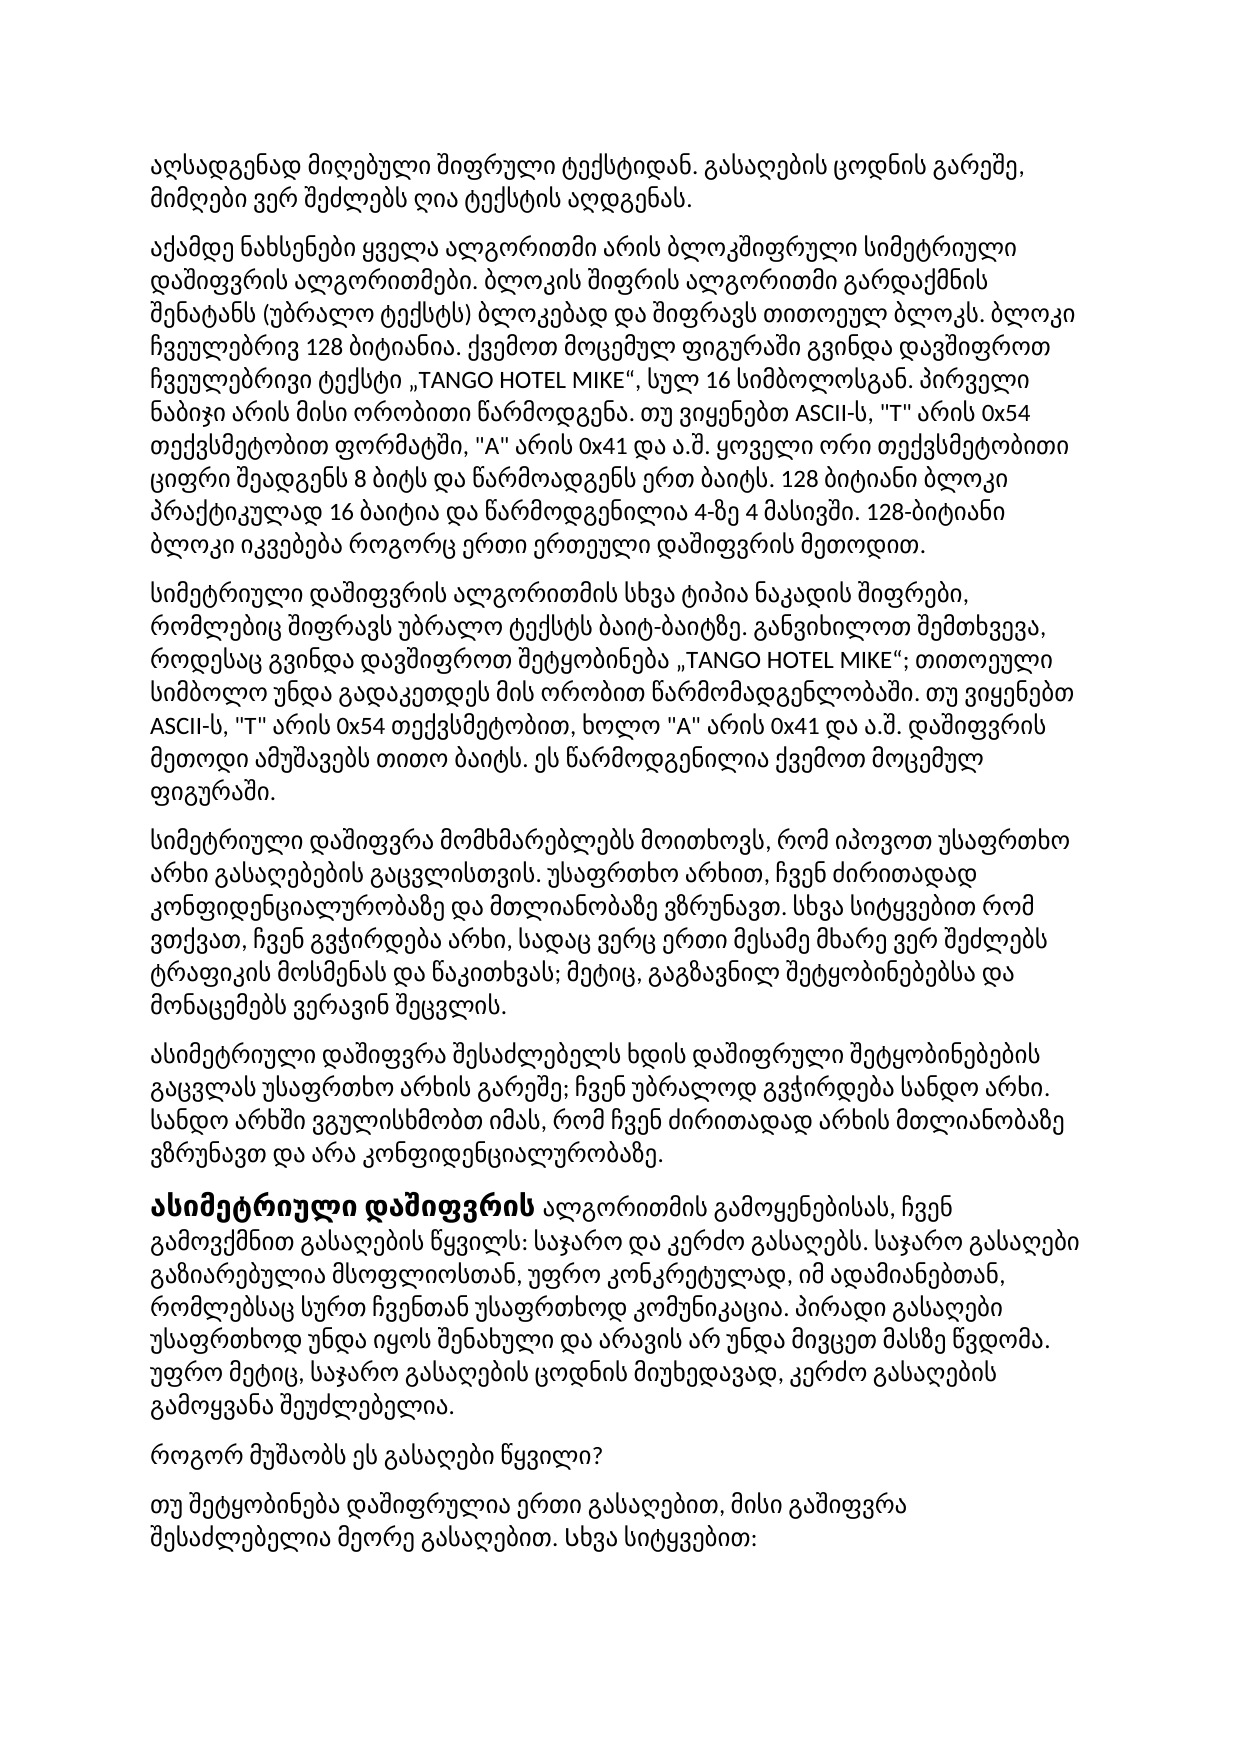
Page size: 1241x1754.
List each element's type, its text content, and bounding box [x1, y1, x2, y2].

text აქამდე ნახსენები ყველა ალგორითმი არის ბლოკშიფრული სიმეტრიული დაშიფვრის ალგორითმები. ბლოკის შიფრის ალგორითმი გარდაქმნის შენატანს (უბრალო ტექსტს) ბლოკებად და შიფრავს თითოეულ ბლოკს. ბლოკი ჩვეულებრივ 128 ბიტიანია. ქვემოთ მოცემულ ფიგურაში გვინდა დავშიფროთ ჩვეულებრივი ტექსტი „TANGO HOTEL MIKE“, სულ 16 სიმბოლოსგან. პირველი ნაბიჯი არის მისი ორობითი წარმოდგენა. თუ ვიყენებთ ASCII-ს, "T" არის 0x54 თექვსმეტობით ფორმატში, "A" არის 0x41 და ა.შ. ყოველი ორი თექვსმეტობითი ციფრი შეადგენს 8 ბიტს და წარმოადგენს ერთ ბაიტს. 128 ბიტიანი ბლოკი პრაქტიკულად 16 ბაიტია და წარმოდგენილია 4-ზე 4 მასივში. 128-ბიტიანი ბლოკი იკვებება როგორც ერთი ერთეული დაშიფვრის მეთოდით. [150, 232, 1090, 559]
text თუ შეტყობინება დაშიფრულია ერთი გასაღებით, მისი გაშიფვრა შესაძლებელია მეორე გასაღებით. Სხვა სიტყვებით: [150, 1490, 1090, 1553]
text სიმეტრიული დაშიფვრა მომხმარებლებს მოითხოვს, რომ იპოვოთ უსაფრთხო არხი გასაღებების გაცვლისთვის. უსაფრთხო არხით, ჩვენ ძირითადად კონფიდენციალურობაზე და მთლიანობაზე ვზრუნავთ. სხვა სიტყვებით რომ ვთქვათ, ჩვენ გვჭირდება არხი, სადაც ვერც ერთი მესამე მხარე ვერ შეძლებს ტრაფიკის მოსმენას და წაკითხვას; მეტიც, გაგზავნილ შეტყობინებებსა და მონაცემებს ვერავინ შეცვლის. [150, 825, 1090, 1021]
text ასიმეტრიული დაშიფვრა შესაძლებელს ხდის დაშიფრული შეტყობინებების გაცვლას უსაფრთხო არხის გარეშე; ჩვენ უბრალოდ გვჭირდება სანდო არხი. სანდო არხში ვგულისხმობთ იმას, რომ ჩვენ ძირითადად არხის მთლიანობაზე ვზრუნავთ და არა კონფიდენციალურობაზე. [150, 1039, 1090, 1169]
text ასიმეტრიული დაშიფვრის ალგორითმის გამოყენებისას, ჩვენ გამოვქმნით გასაღების წყვილს: საჯარო და კერძო გასაღებს. საჯარო გასაღები გაზიარებულია მსოფლიოსთან, უფრო კონკრეტულად, იმ ადამიანებთან, რომლებსაც სურთ ჩვენთან უსაფრთხოდ კომუნიკაცია. პირადი გასაღები უსაფრთხოდ უნდა იყოს შენახული და არავის არ უნდა მივცეთ მასზე წვდომა. უფრო მეტიც, საჯარო გასაღების ცოდნის მიუხედავად, კერძო გასაღების გამოყვანა შეუძლებელია. [150, 1188, 1090, 1421]
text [150, 150, 1090, 213]
text სიმეტრიული დაშიფვრის ალგორითმის სხვა ტიპია ნაკადის შიფრები, რომლებიც შიფრავს უბრალო ტექსტს ბაიტ-ბაიტზე. განვიხილოთ შემთხვევა, როდესაც გვინდა დავშიფროთ შეტყობინება „TANGO HOTEL MIKE“; თითოეული სიმბოლო უნდა გადაკეთდეს მის ორობით წარმომადგენლობაში. თუ ვიყენებთ ASCII-ს, "T" არის 0x54 თექვსმეტობით, ხოლო "A" არის 0x41 და ა.შ. დაშიფვრის მეთოდი ამუშავებს თითო ბაიტს. ეს წარმოდგენილია ქვემოთ მოცემულ ფიგურაში. [150, 578, 1090, 806]
text როგორ მუშაობს ეს გასაღები წყვილი? [150, 1440, 1090, 1471]
